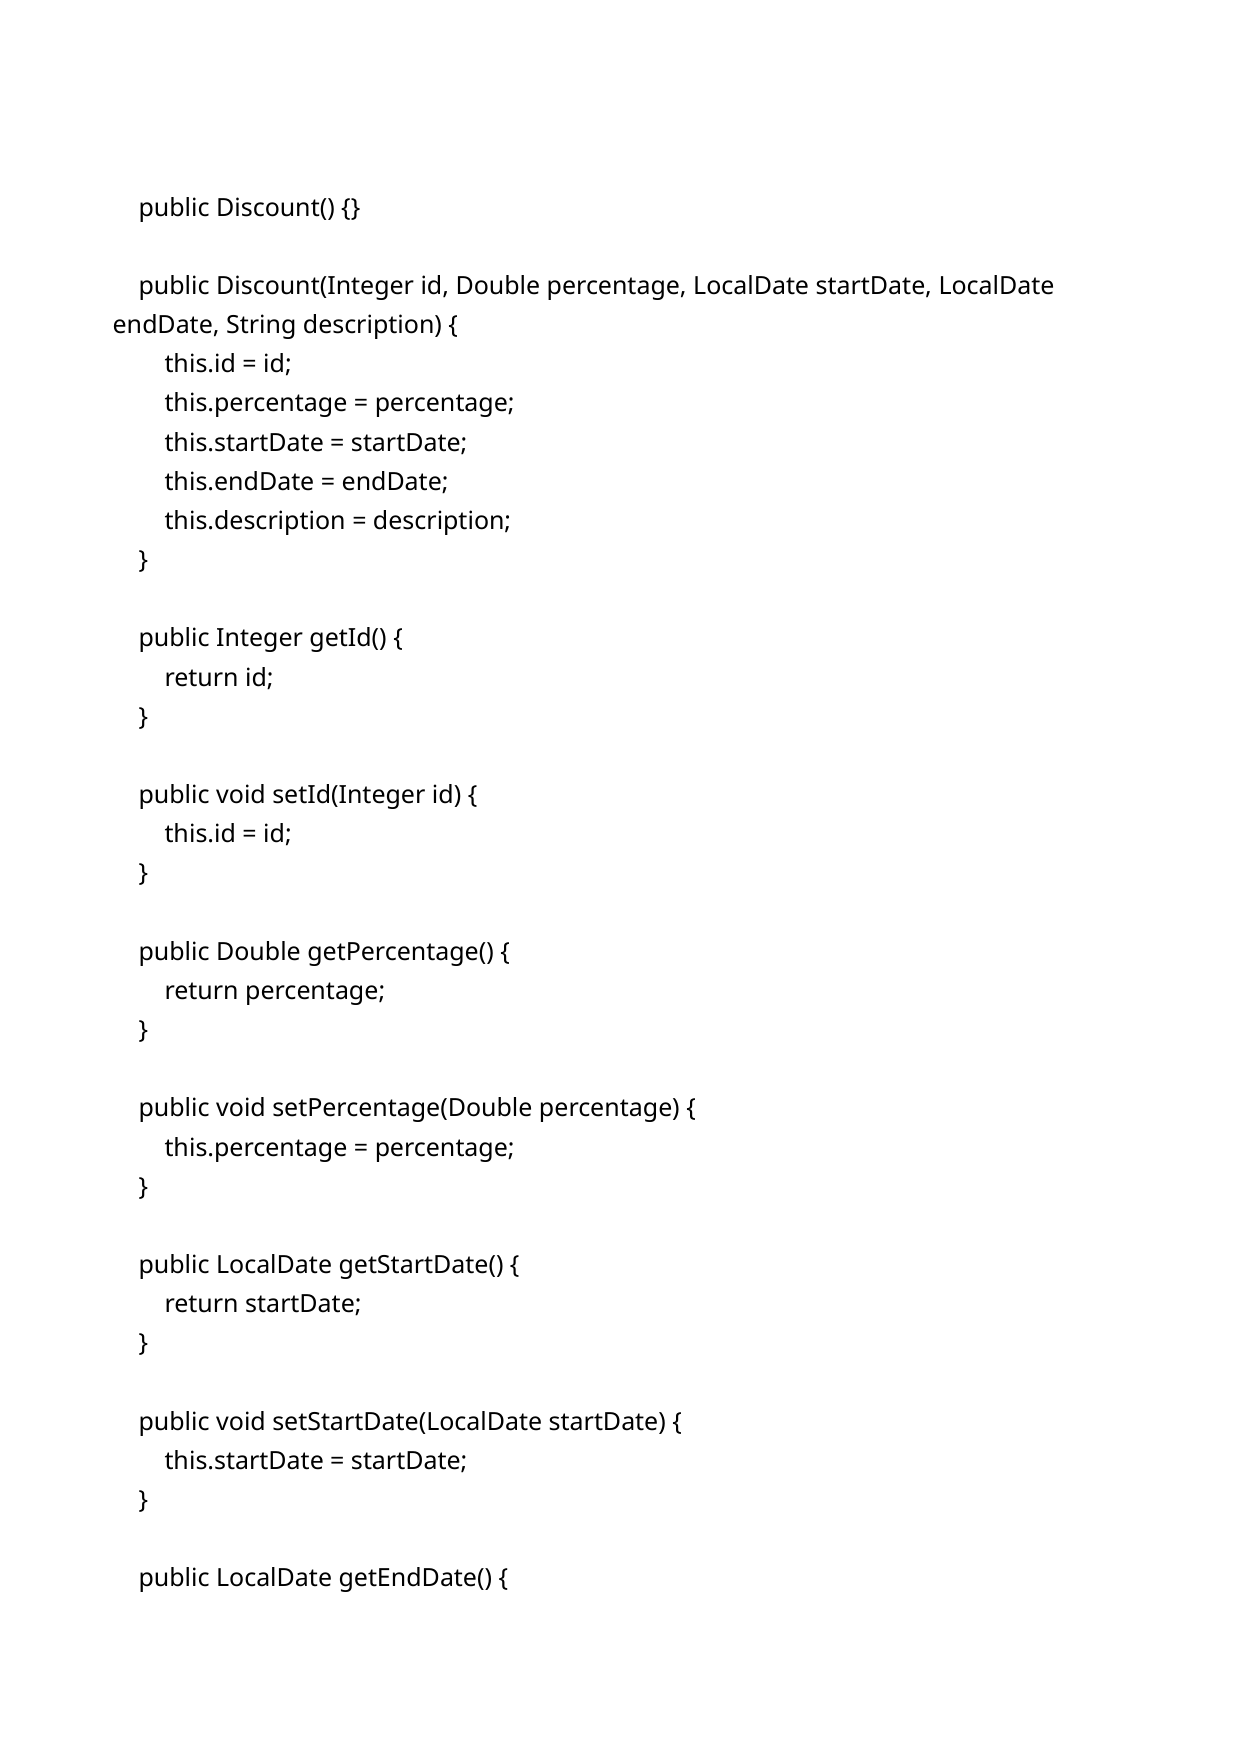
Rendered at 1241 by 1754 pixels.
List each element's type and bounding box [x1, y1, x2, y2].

text [112, 150, 1128, 1594]
